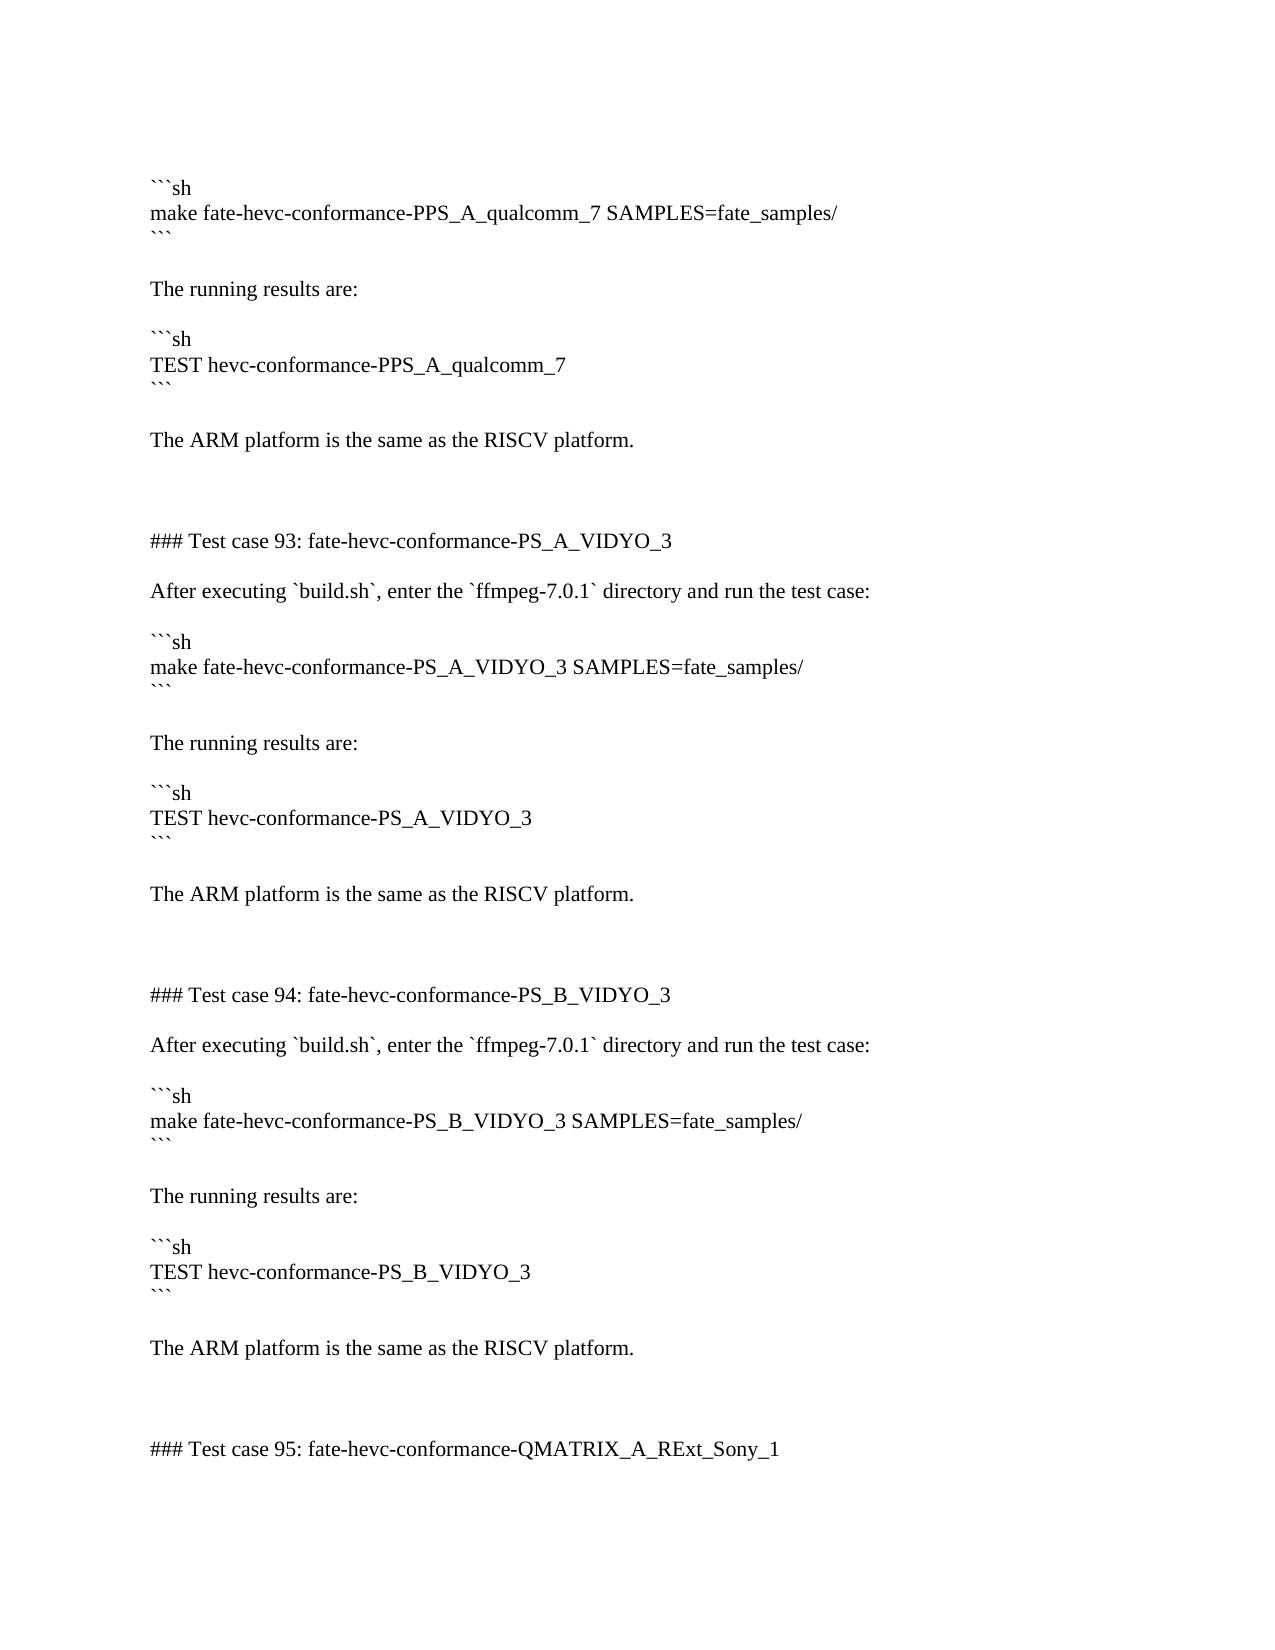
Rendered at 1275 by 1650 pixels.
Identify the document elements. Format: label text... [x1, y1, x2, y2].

text ``` [150, 831, 1125, 856]
text ```sh [150, 780, 1125, 805]
text ``` [150, 679, 1125, 704]
text TEST hevc-conformance-PS_A_VIDYO_3 [150, 805, 1125, 831]
text ### Test case 95: fate-hevc-conformance-QMATRIX_A_RExt_Sony_1 [150, 1436, 1125, 1461]
text The running results are: [150, 730, 1125, 755]
text ```sh [150, 1234, 1125, 1259]
text ```sh [150, 629, 1125, 654]
text After executing `build.sh`, enter the `ffmpeg-7.0.1` directory and run the test case: [150, 578, 1125, 604]
text ``` [150, 1284, 1125, 1309]
text ```sh [150, 175, 1125, 200]
text make fate-hevc-conformance-PPS_A_qualcomm_7 SAMPLES=fate_samples/ [150, 200, 1125, 226]
text The ARM platform is the same as the RISCV platform. [150, 881, 1125, 906]
text After executing `build.sh`, enter the `ffmpeg-7.0.1` directory and run the test case: [150, 1032, 1125, 1057]
text TEST hevc-conformance-PPS_A_qualcomm_7 [150, 352, 1125, 377]
text The running results are: [150, 276, 1125, 301]
text ### Test case 93: fate-hevc-conformance-PS_A_VIDYO_3 [150, 528, 1125, 553]
text ```sh [150, 326, 1125, 352]
text ``` [150, 1133, 1125, 1158]
text make fate-hevc-conformance-PS_A_VIDYO_3 SAMPLES=fate_samples/ [150, 654, 1125, 679]
text ``` [150, 377, 1125, 402]
text ```sh [150, 1083, 1125, 1108]
text ``` [150, 226, 1125, 251]
text ### Test case 94: fate-hevc-conformance-PS_B_VIDYO_3 [150, 982, 1125, 1007]
text The ARM platform is the same as the RISCV platform. [150, 1335, 1125, 1360]
text TEST hevc-conformance-PS_B_VIDYO_3 [150, 1259, 1125, 1284]
text make fate-hevc-conformance-PS_B_VIDYO_3 SAMPLES=fate_samples/ [150, 1108, 1125, 1133]
text The running results are: [150, 1183, 1125, 1209]
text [150, 427, 1125, 452]
